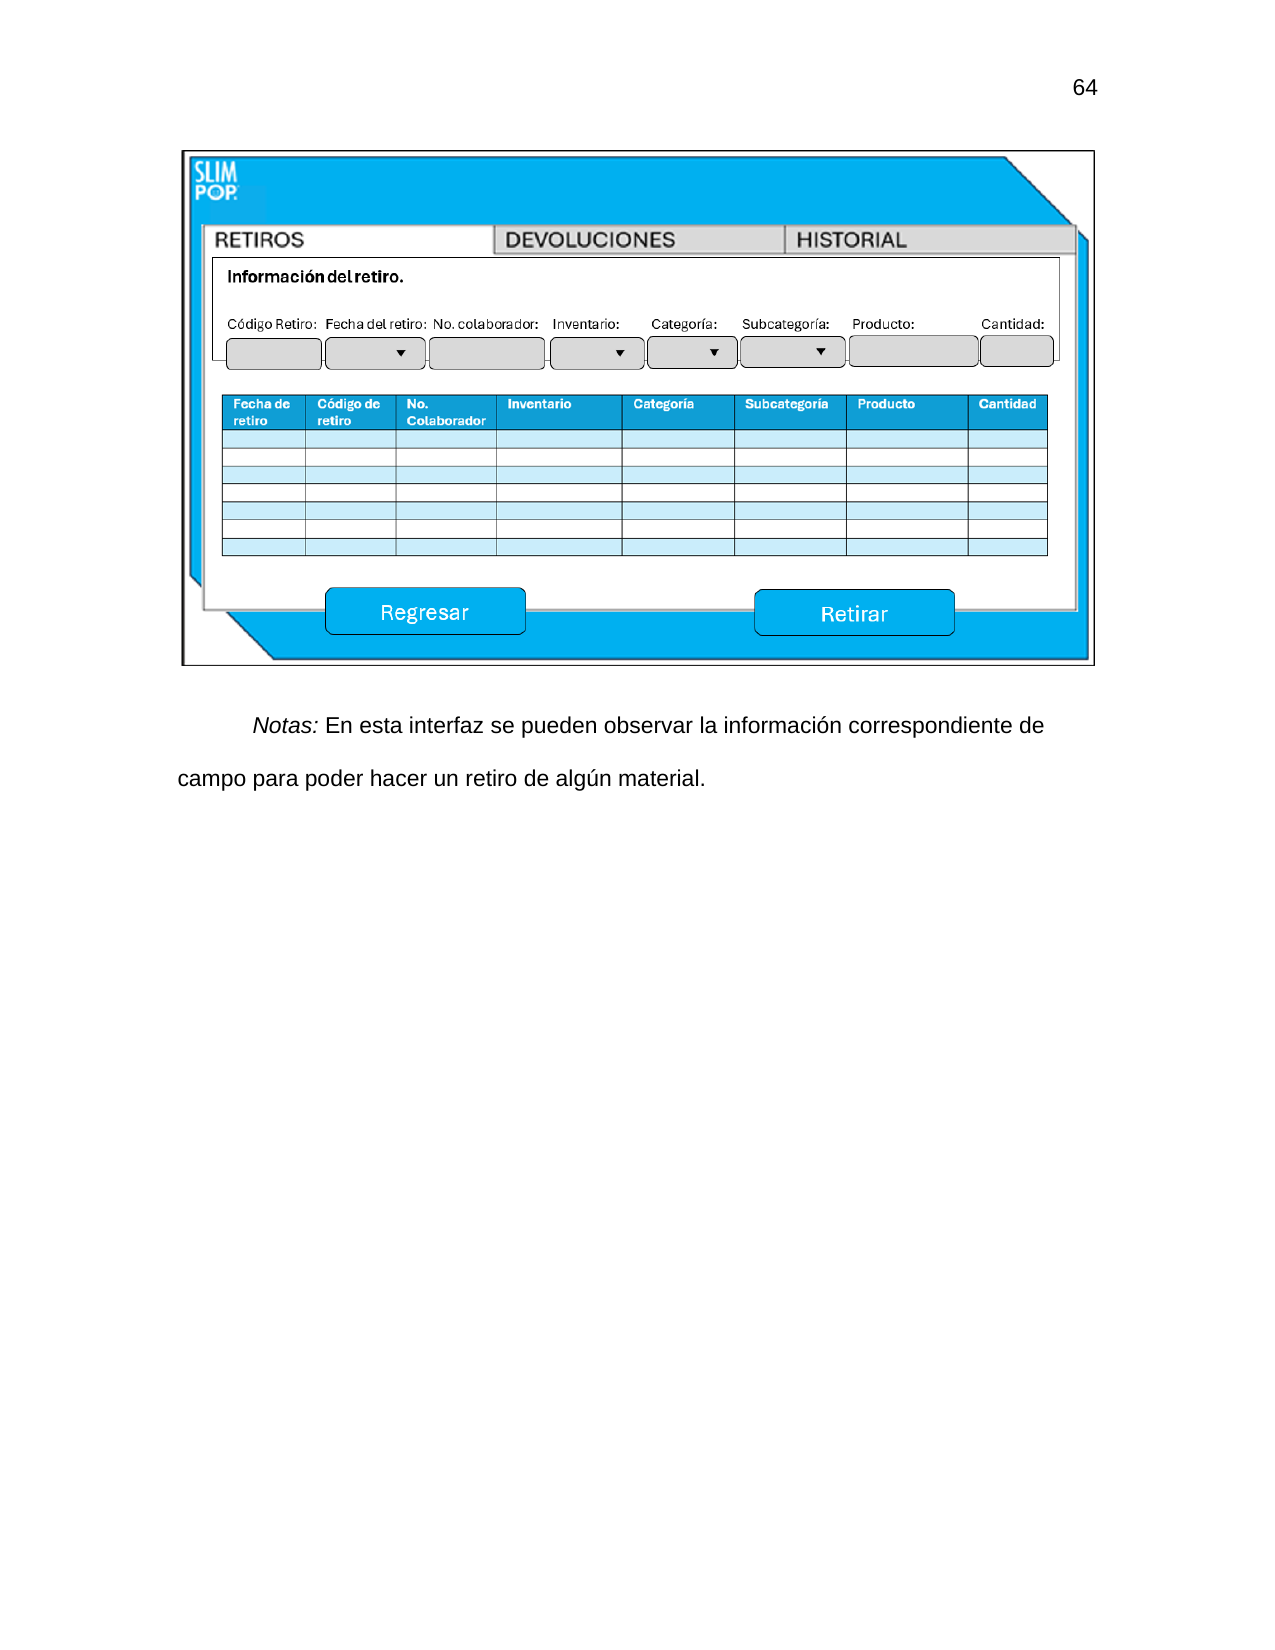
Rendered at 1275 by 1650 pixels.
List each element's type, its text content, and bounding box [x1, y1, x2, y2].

picture [177, 147, 1098, 670]
text Notas: En esta interfaz se pueden observar la información correspondiente de campo para poder hacer un retiro de algún material. [177, 712, 1098, 791]
